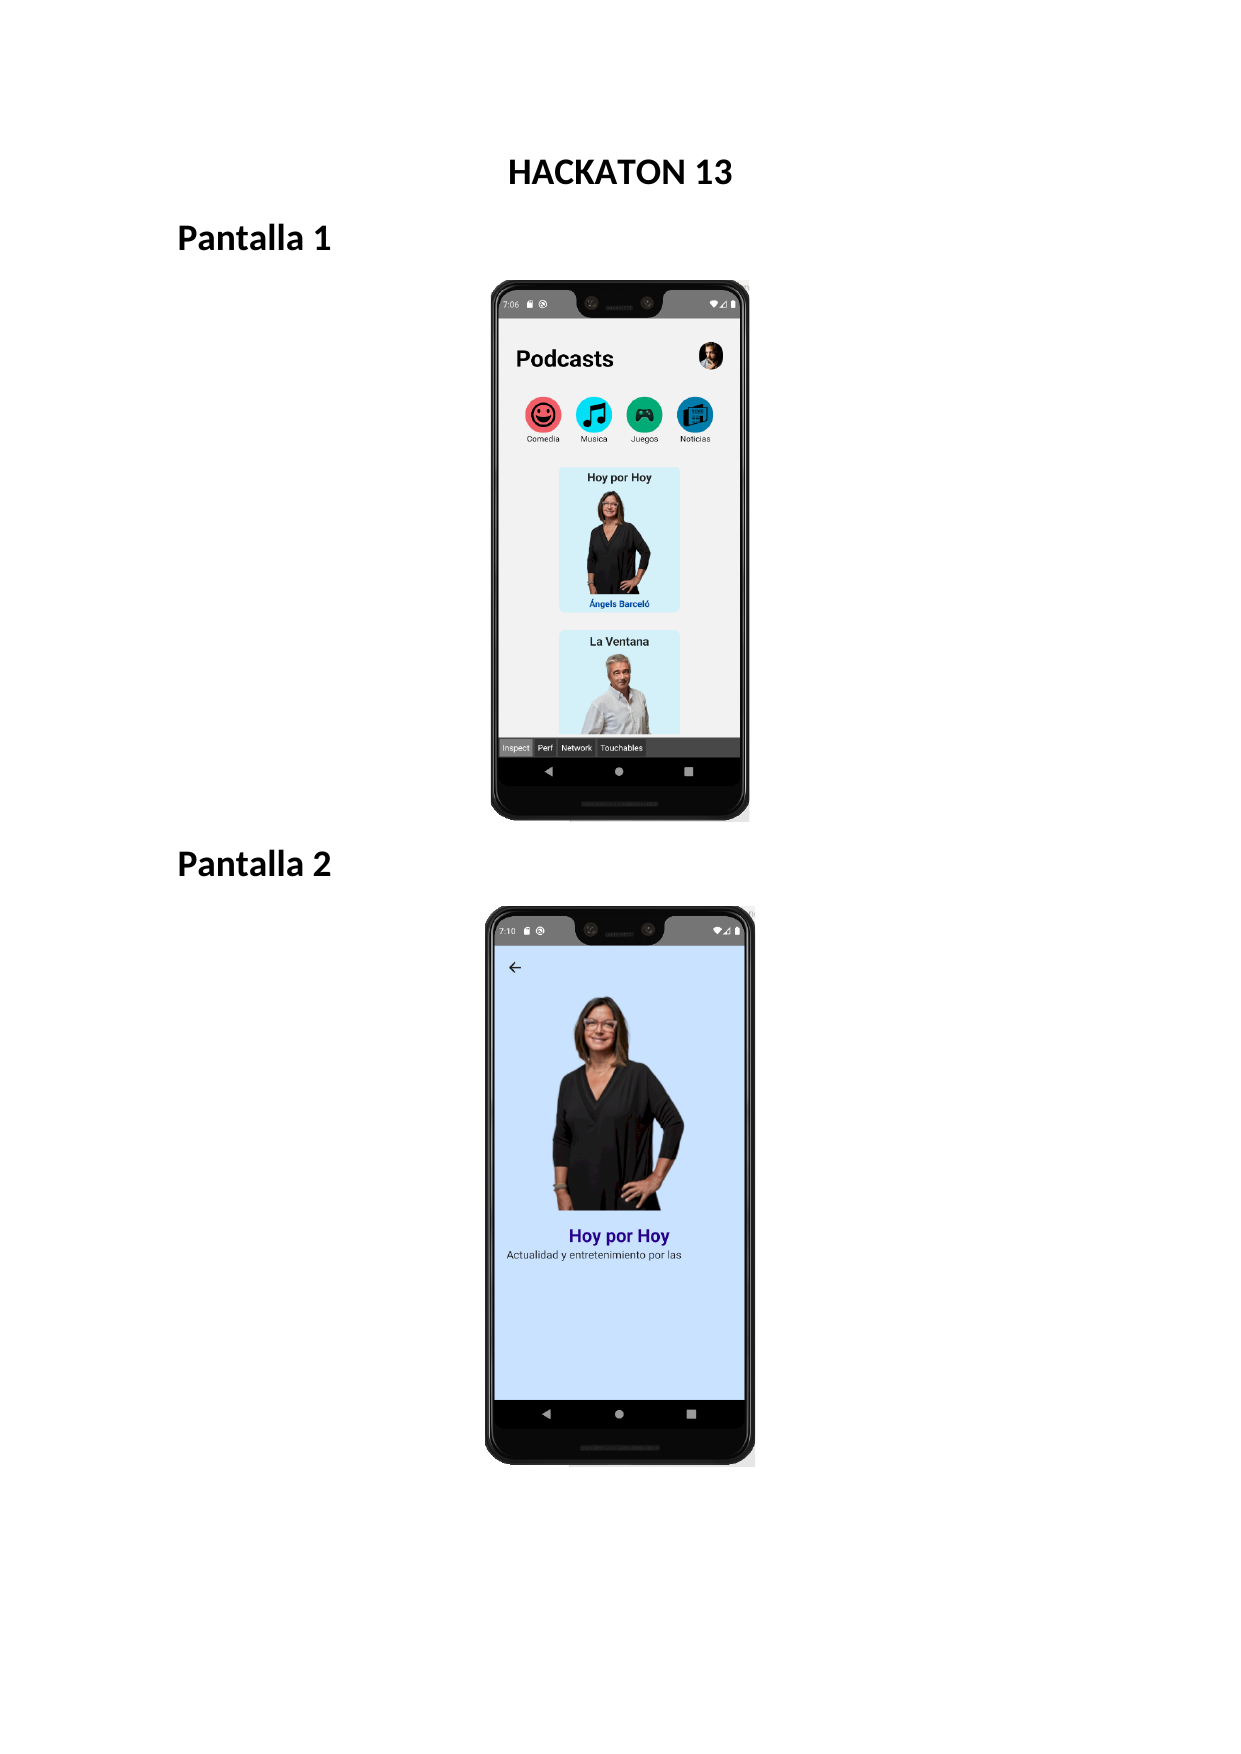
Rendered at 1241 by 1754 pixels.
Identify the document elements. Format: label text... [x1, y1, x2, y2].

picture [485, 906, 755, 1467]
text HACKATON 13 [177, 148, 1063, 193]
picture [490, 280, 750, 822]
text Pantalla 1 [177, 214, 1063, 259]
text Pantalla 2 [177, 840, 1063, 886]
